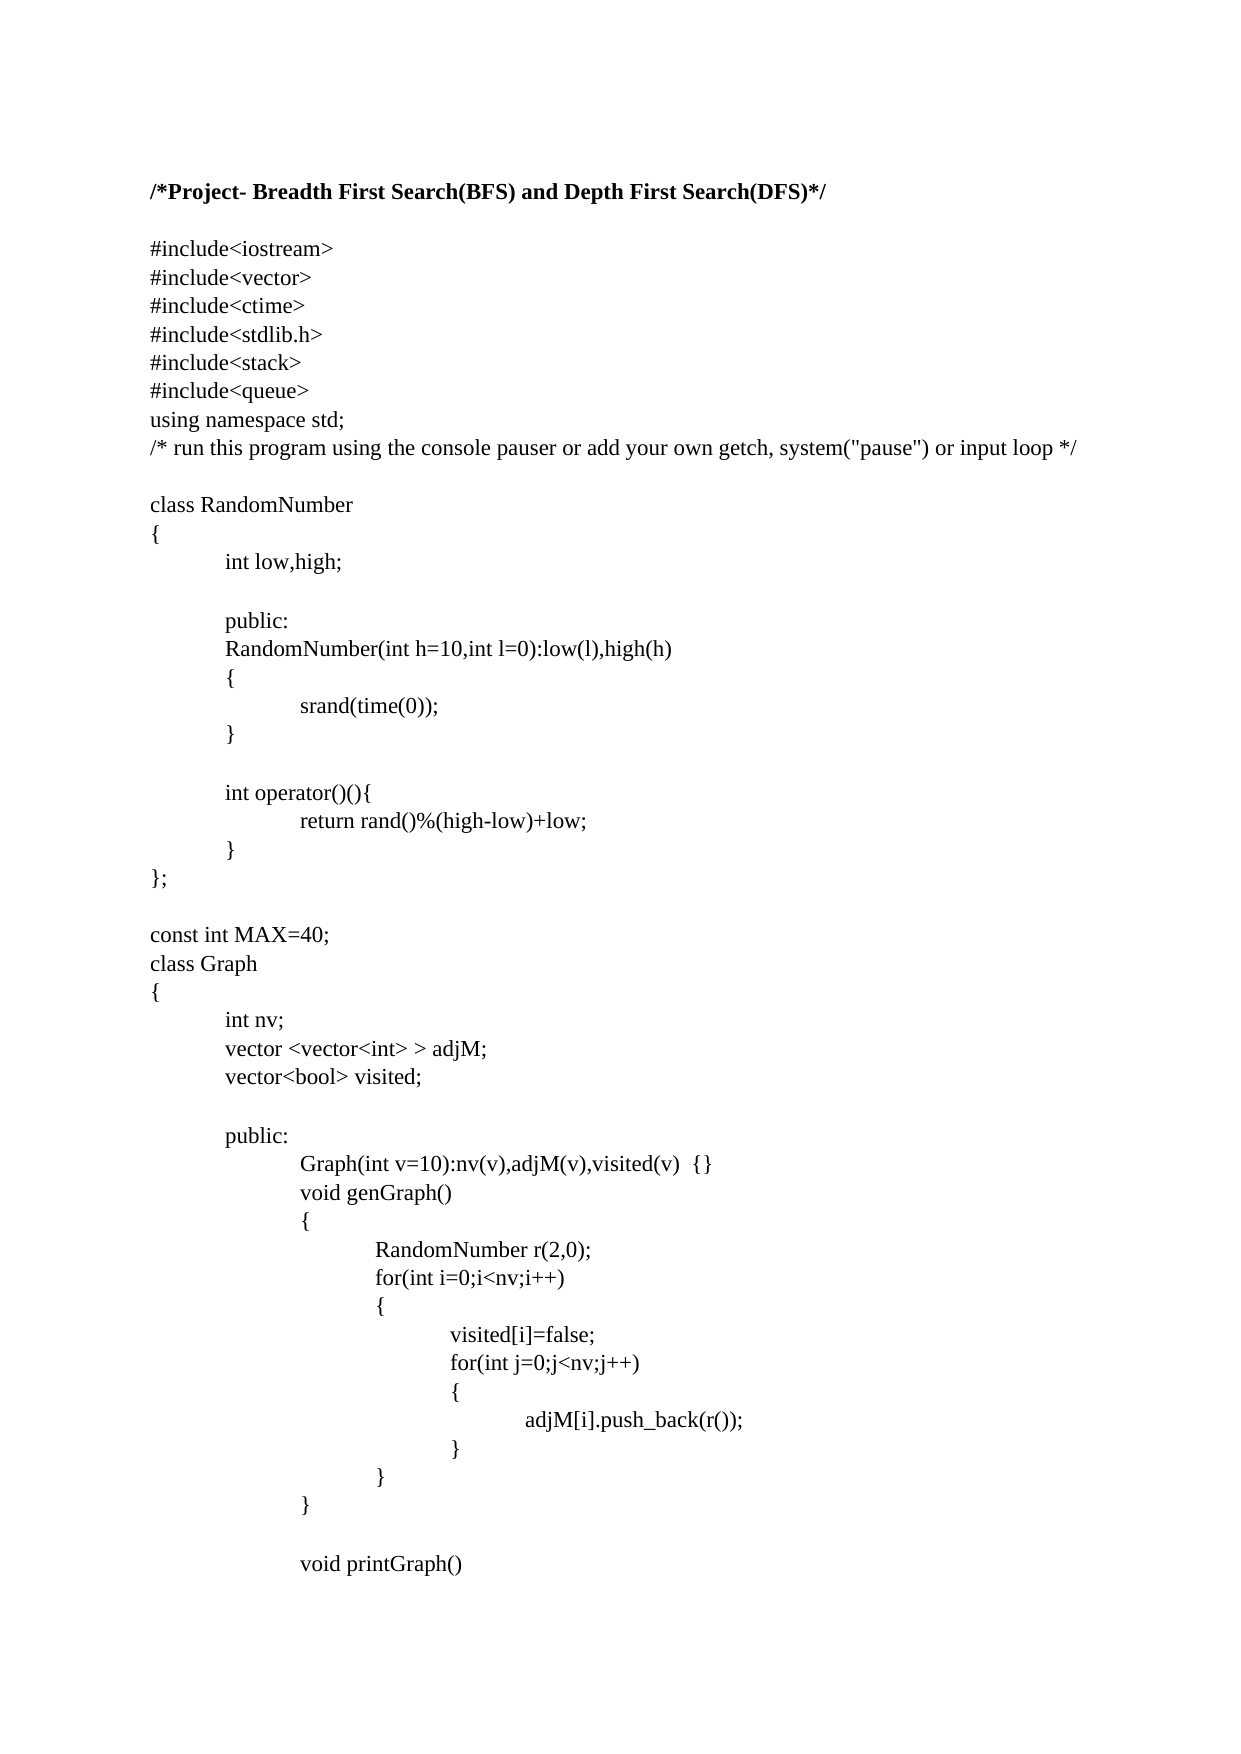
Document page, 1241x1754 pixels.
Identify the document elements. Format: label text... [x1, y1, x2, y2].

text class RandomNumber [150, 491, 1090, 518]
text } [150, 836, 1090, 862]
text { [150, 1378, 1090, 1404]
text } [150, 1463, 1090, 1489]
text vector<bool> visited; [150, 1063, 1090, 1090]
text #include<stdlib.h> [150, 321, 1090, 347]
text #include<vector> [150, 264, 1090, 290]
text RandomNumber r(2,0); [150, 1236, 1090, 1262]
text { [150, 978, 1090, 1004]
text } [150, 1492, 1090, 1518]
text /* run this program using the console pauser or add your own getch, system("pause") or input loop */ [150, 434, 1090, 461]
text } [150, 720, 1090, 747]
text for(int j=0;j<nv;j++) [150, 1349, 1090, 1376]
text } [150, 1435, 1090, 1461]
text srand(time(0)); [150, 692, 1090, 718]
text }; [150, 864, 1090, 891]
text using namespace std; [150, 406, 1090, 432]
text void genGraph() [150, 1179, 1090, 1205]
text return rand()%(high-low)+low; [150, 807, 1090, 834]
text class Graph [150, 949, 1090, 976]
text public: [150, 607, 1090, 633]
text Graph(int v=10):nv(v),adjM(v),visited(v) {} [150, 1150, 1090, 1177]
text { [150, 663, 1090, 690]
text adjM[i].push_back(r()); [150, 1406, 1090, 1433]
text int operator()(){ [150, 779, 1090, 805]
text { [150, 1207, 1090, 1233]
text #include<ctime> [150, 292, 1090, 318]
text int low,high; [150, 548, 1090, 574]
text { [150, 520, 1090, 546]
text { [150, 1292, 1090, 1319]
text for(int i=0;i<nv;i++) [150, 1264, 1090, 1290]
text #include<queue> [150, 377, 1090, 404]
text visited[i]=false; [150, 1321, 1090, 1347]
text void printGraph() [150, 1550, 1090, 1576]
text #include<stack> [150, 349, 1090, 375]
text vector <vector<int> > adjM; [150, 1035, 1090, 1061]
text int nv; [150, 1006, 1090, 1033]
text RandomNumber(int h=10,int l=0):low(l),high(h) [150, 635, 1090, 661]
text #include<iostream> [150, 235, 1090, 262]
text /*Project- Breadth First Search(BFS) and Depth First Search(DFS)*/ [150, 178, 1090, 205]
text const int MAX=40; [150, 921, 1090, 947]
text public: [150, 1122, 1090, 1148]
